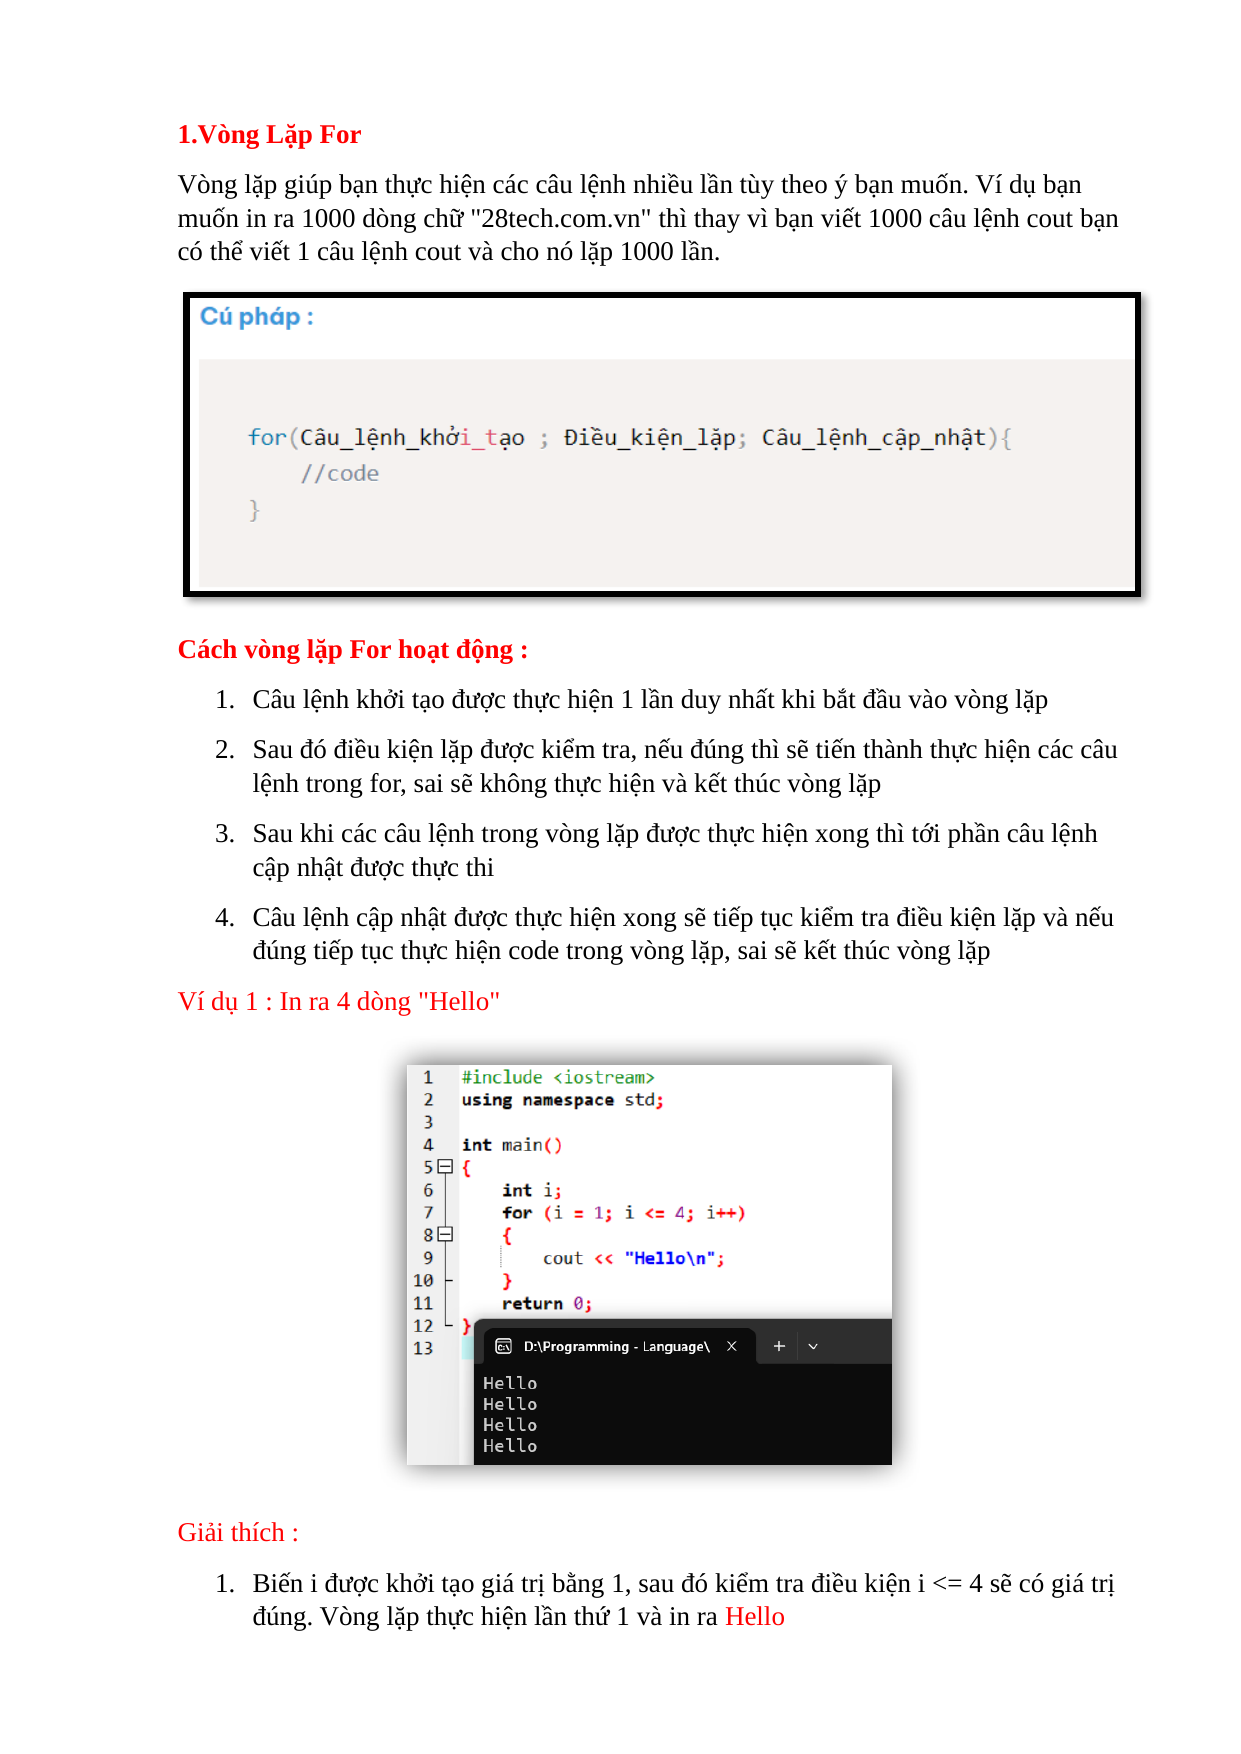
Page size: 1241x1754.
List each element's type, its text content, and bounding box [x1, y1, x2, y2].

text Cách vòng lặp For hoạt động : [177, 633, 1122, 664]
list Câu lệnh cập nhật được thực hiện xong sẽ tiếp tục kiểm tra điều kiện lặp và nếu đúng tiếp tục thực hiện code trong vòng lặp, sai sẽ kết thúc vòng lặp [215, 901, 1122, 966]
picture [190, 298, 1135, 591]
text Vòng lặp giúp bạn thực hiện các câu lệnh nhiều lần tùy theo ý bạn muốn. Ví dụ bạn muốn in ra 1000 dòng chữ "28tech.com.vn" thì thay vì bạn viết 1000 câu lệnh cout bạn có thể viết 1 câu lệnh cout và cho nó lặp 1000 lần. [177, 168, 1122, 267]
list Sau khi các câu lệnh trong vòng lặp được thực hiện xong thì tới phần câu lệnh cập nhật được thực thi [215, 817, 1122, 882]
list Biến i được khởi tạo giá trị bằng 1, sau đó kiểm tra điều kiện i <= 4 sẽ có giá trị đúng. Vòng lặp thực hiện lần thứ 1 và in ra Hello [215, 1567, 1122, 1631]
text 1.Vòng Lặp For [177, 118, 1122, 149]
picture [407, 1065, 892, 1465]
text Ví dụ 1 : In ra 4 dòng "Hello" [177, 984, 1122, 1016]
list Sau đó điều kiện lặp được kiểm tra, nếu đúng thì sẽ tiến thành thực hiện các câu lệnh trong for, sai sẽ không thực hiện và kết thúc vòng lặp [215, 733, 1122, 798]
text Giải thích : [177, 1517, 1122, 1548]
list Câu lệnh khởi tạo được thực hiện 1 lần duy nhất khi bắt đầu vào vòng lặp [215, 683, 1122, 714]
